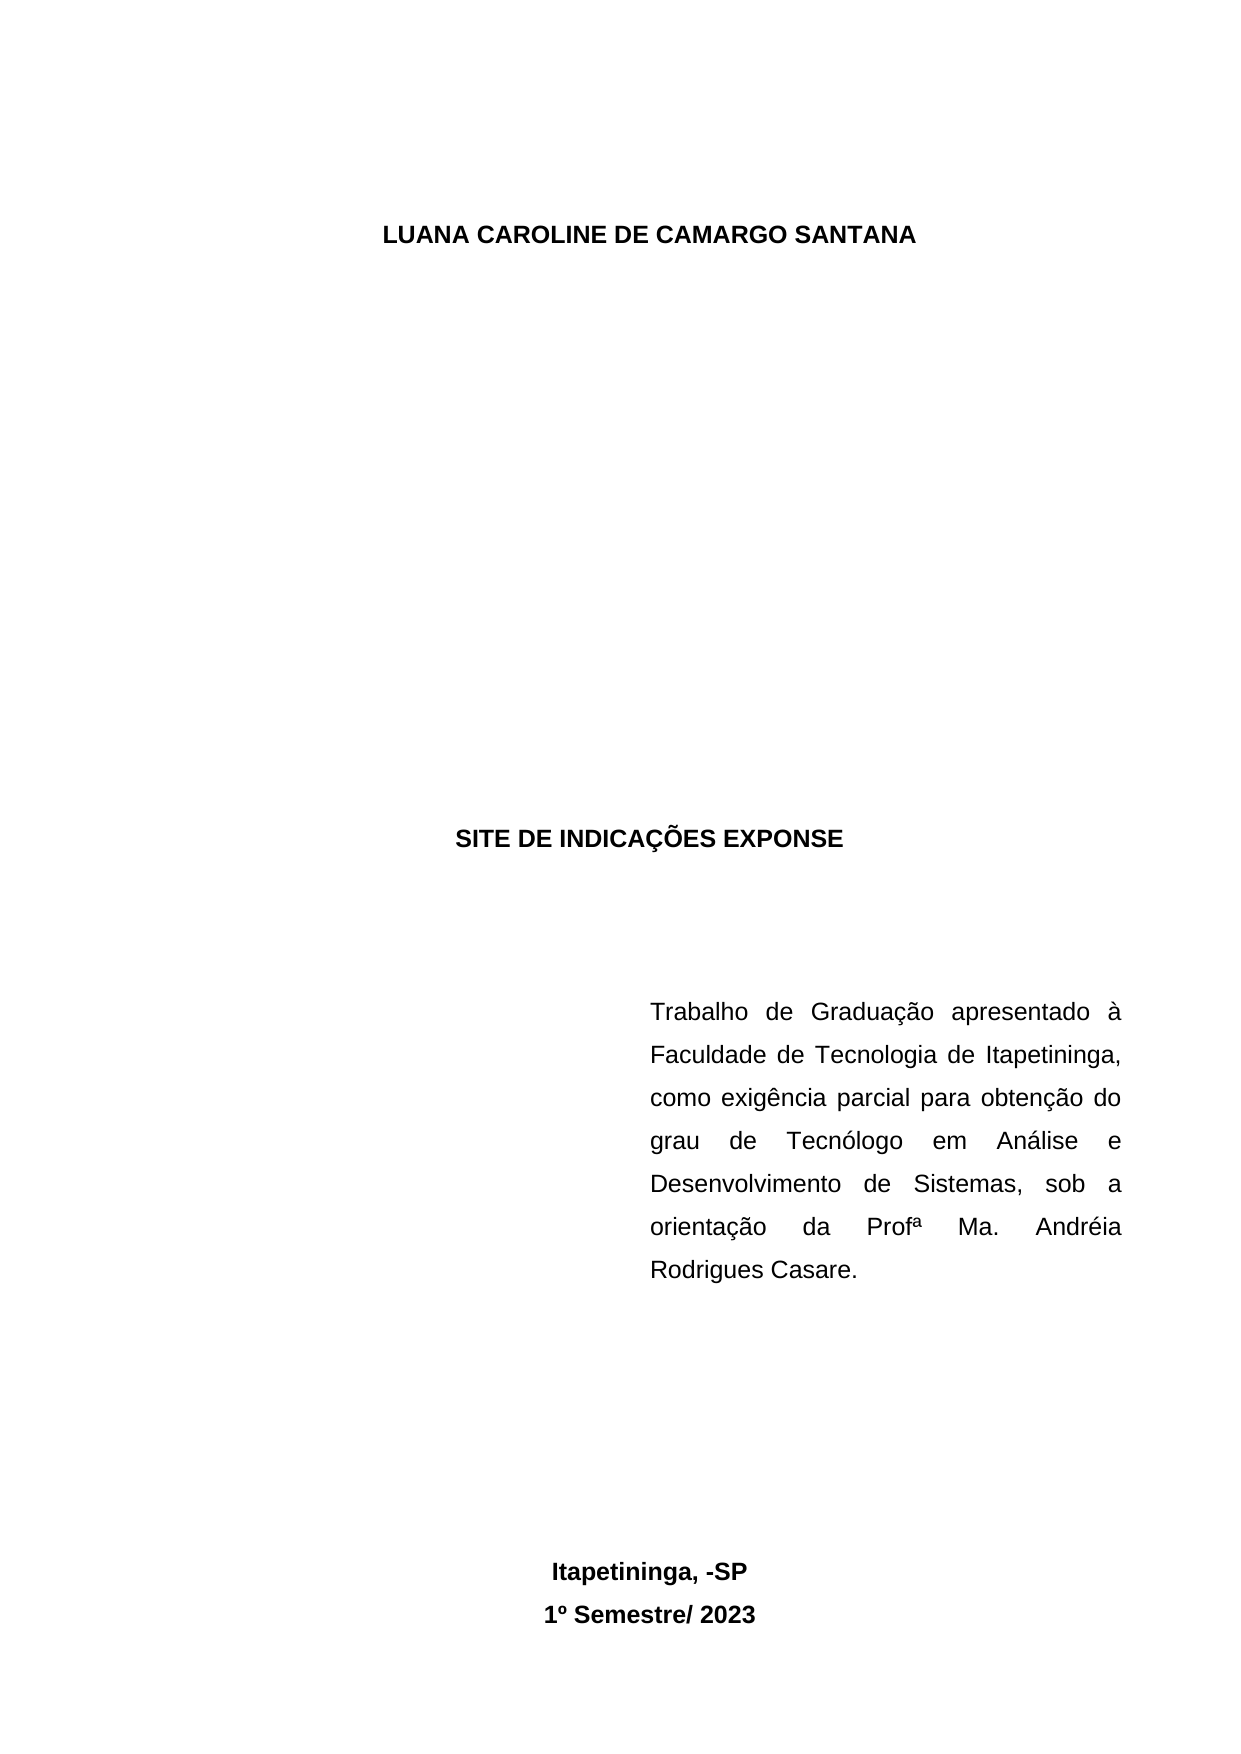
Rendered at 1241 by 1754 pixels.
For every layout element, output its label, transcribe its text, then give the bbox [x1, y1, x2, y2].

text Itapetininga, -SP [177, 1557, 1122, 1586]
text Trabalho de Graduação apresentado à Faculdade de Tecnologia de Itapetininga, como exigência parcial para obtenção do grau de Tecnólogo em Análise e Desenvolvimento de Sistemas, sob a orientação da Profª Ma. Andréia Rodrigues Casare. [650, 997, 1122, 1284]
text LUANA CAROLINE DE CAMARGO SANTANA [177, 220, 1122, 249]
text 1º Semestre/ 2023 [177, 1600, 1122, 1629]
text SITE DE INDICAÇÕES EXPONSE [177, 824, 1122, 853]
